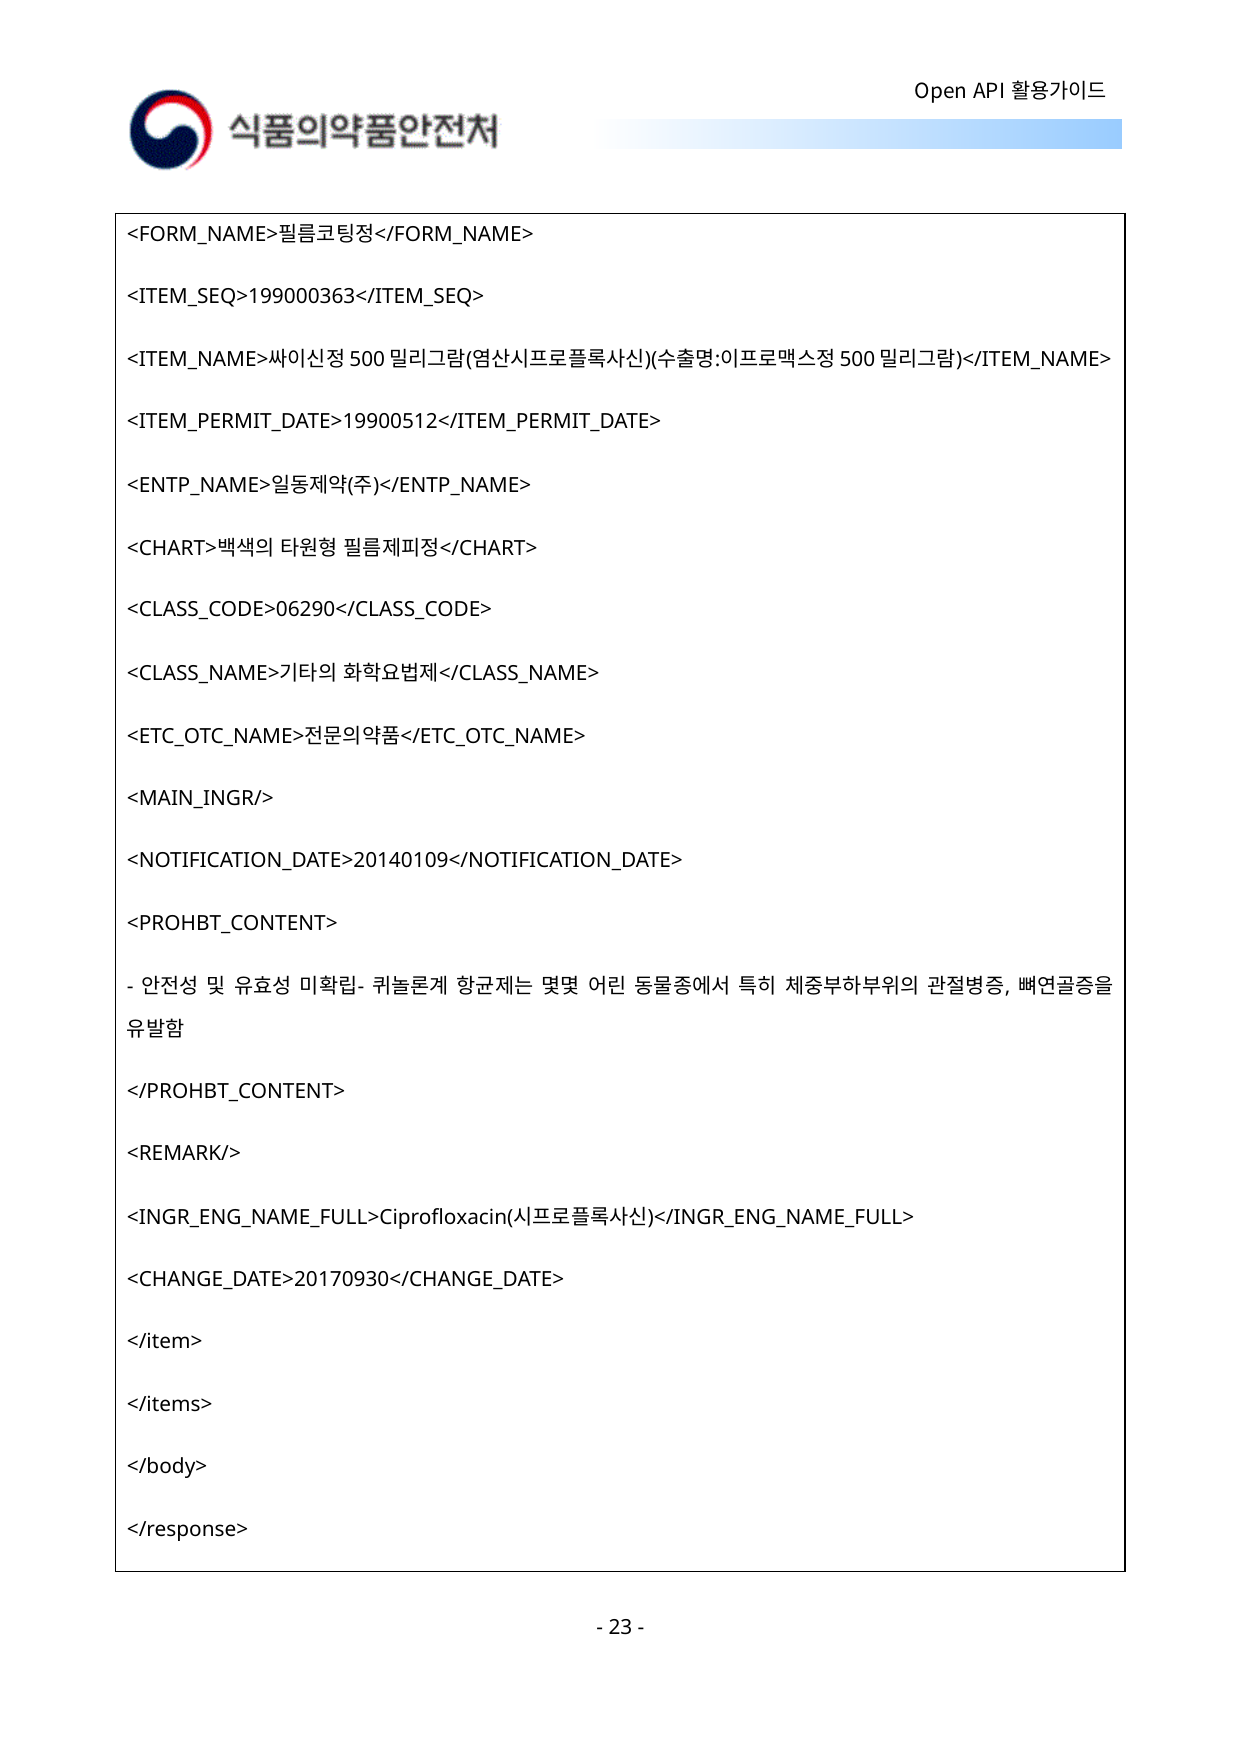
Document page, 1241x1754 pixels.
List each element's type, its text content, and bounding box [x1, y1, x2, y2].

picture [118, 88, 503, 177]
